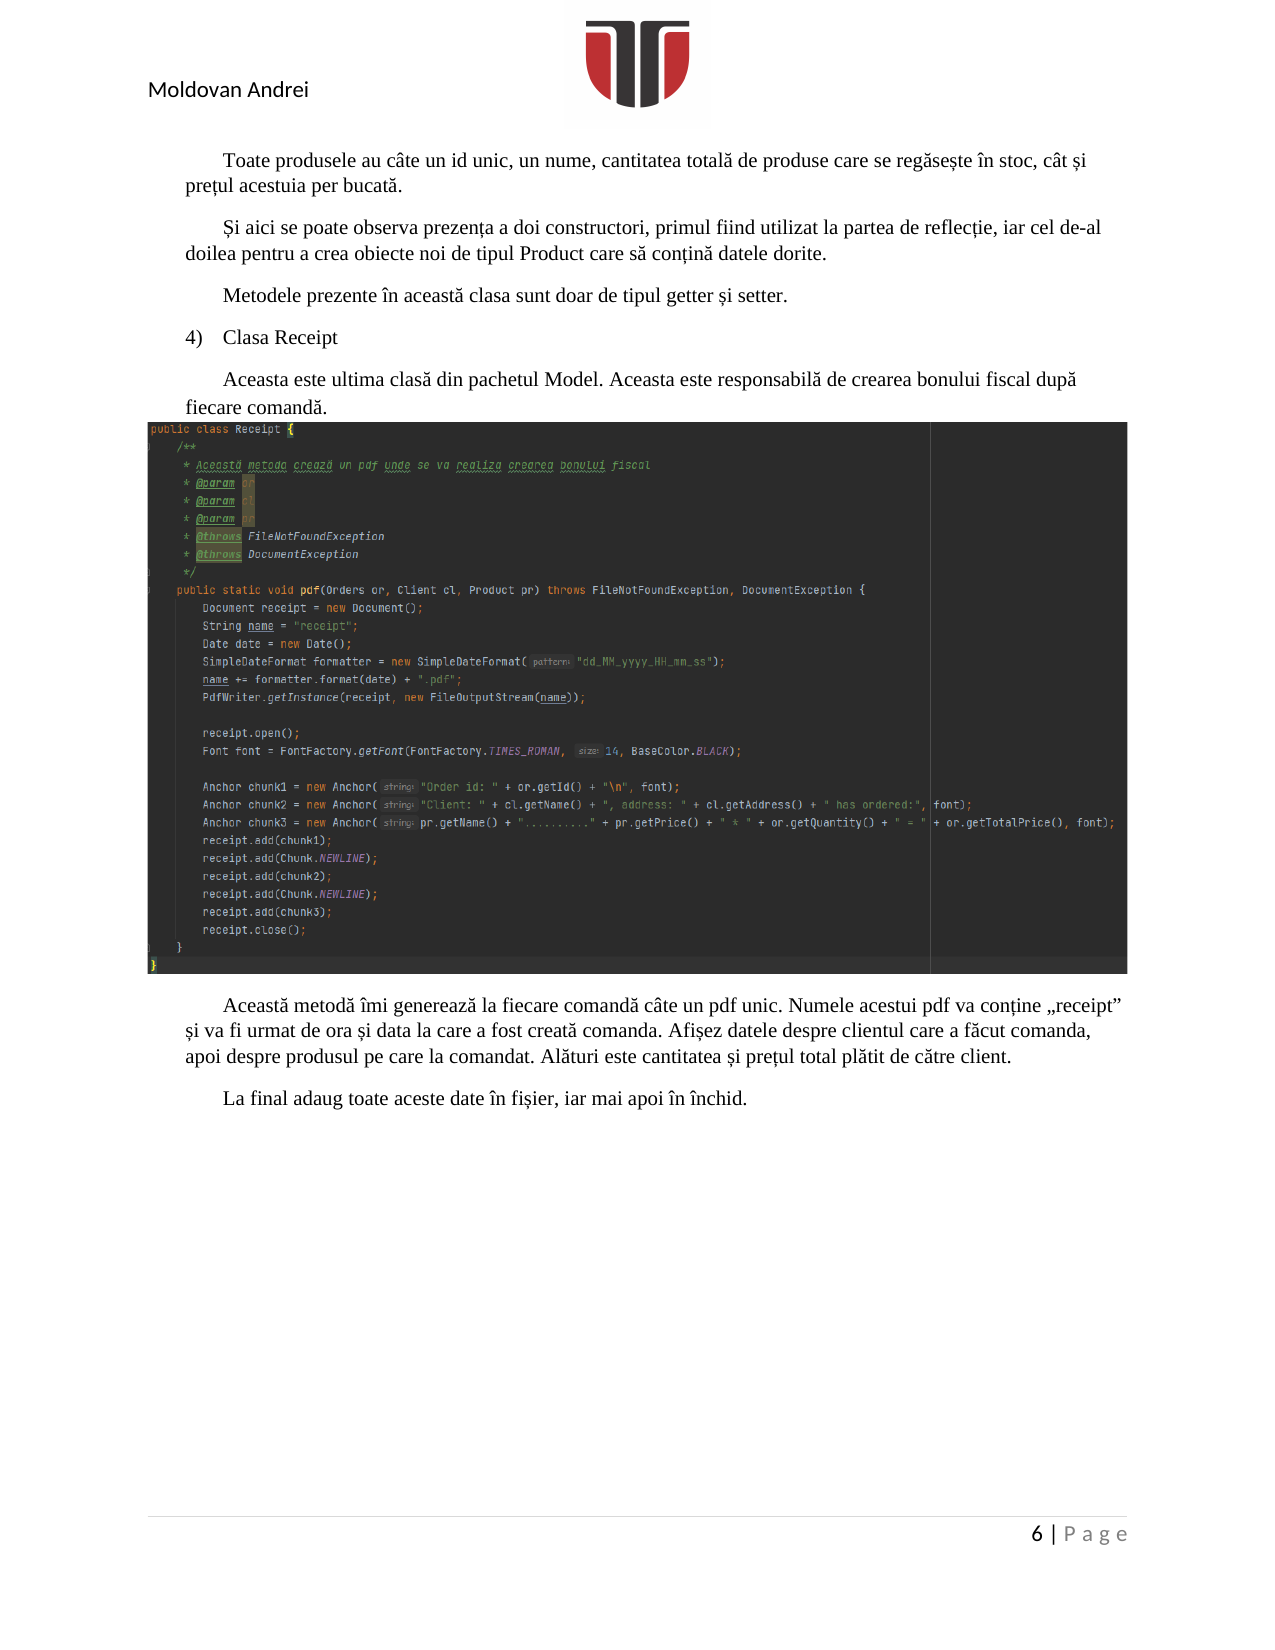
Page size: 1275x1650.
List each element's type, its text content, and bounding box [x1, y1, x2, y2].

text Și aici se poate observa prezența a doi constructori, primul fiind utilizat la partea de reflecție, iar cel de-al doilea pentru a crea obiecte noi de tipul Product care să conțină datele dorite. [185, 215, 1127, 264]
text Această metodă îmi generează la fiecare comandă câte un pdf unic. Numele acestui pdf va conține „receipt” și va fi urmat de ora și data la care a fost creată comanda. Afișez datele despre clientul care a făcut comanda, apoi despre produsul pe care la comandat. Alături este cantitatea și prețul total plătit de către client. [185, 974, 1127, 1068]
picture [147, 422, 1128, 974]
text Metodele prezente în această clasa sunt doar de tipul getter și setter. [185, 283, 1127, 307]
picture [564, 0, 711, 129]
text Toate produsele au câte un id unic, un nume, cantitatea totală de produse care se regăsește în stoc, cât și prețul acestuia per bucată. [185, 148, 1127, 197]
text Aceasta este ultima clasă din pachetul Model. Aceasta este responsabilă de crearea bonului fiscal după fiecare comandă. [185, 367, 1127, 421]
list Clasa Receipt [185, 325, 1127, 349]
text La final adaug toate aceste date în fișier, iar mai apoi în închid. [185, 1086, 1127, 1110]
